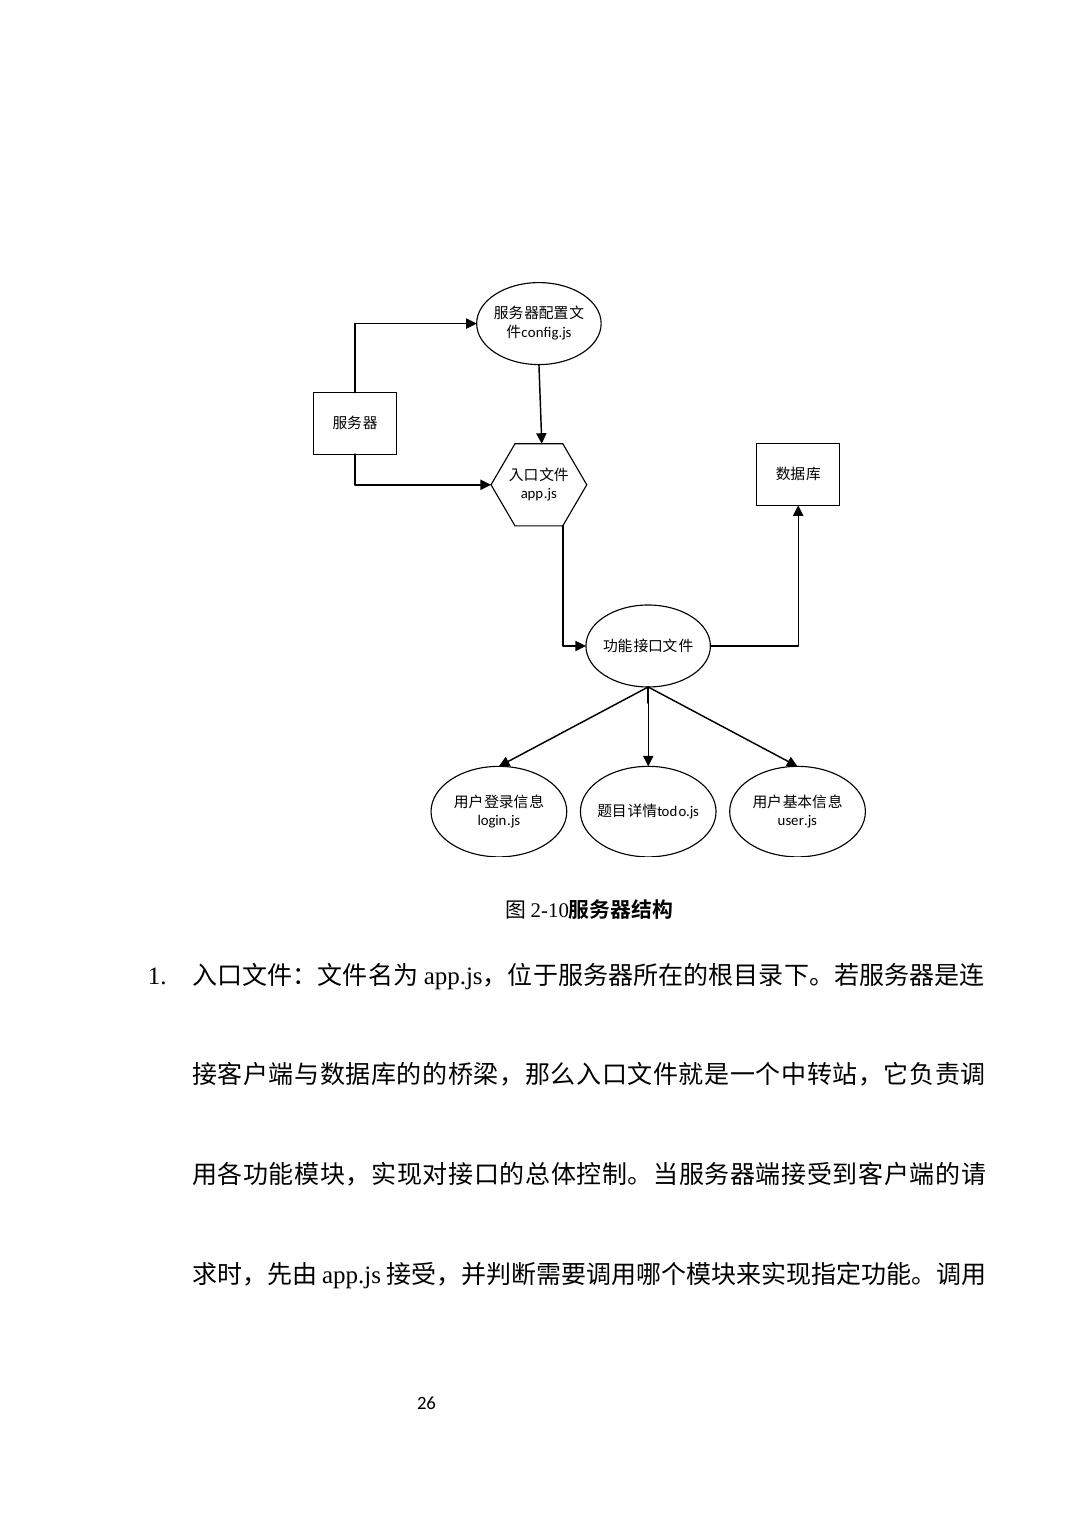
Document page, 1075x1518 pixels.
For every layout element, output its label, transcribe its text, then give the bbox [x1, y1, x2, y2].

list 入口文件：文件名为app.js，位于服务器所在的根目录下。若服务器是连接客户端与数据库的的桥梁，那么入口文件就是一个中转站，它负责调用各功能模块，实现对接口的总体控制。当服务器端接受到客户端的请求时，先由app.js接受，并判断需要调用哪个模块来实现指定功能。调用完成后，再将结果反馈回给客户端。 [148, 940, 986, 1306]
text 图 2-10服务器结构 [148, 892, 986, 925]
